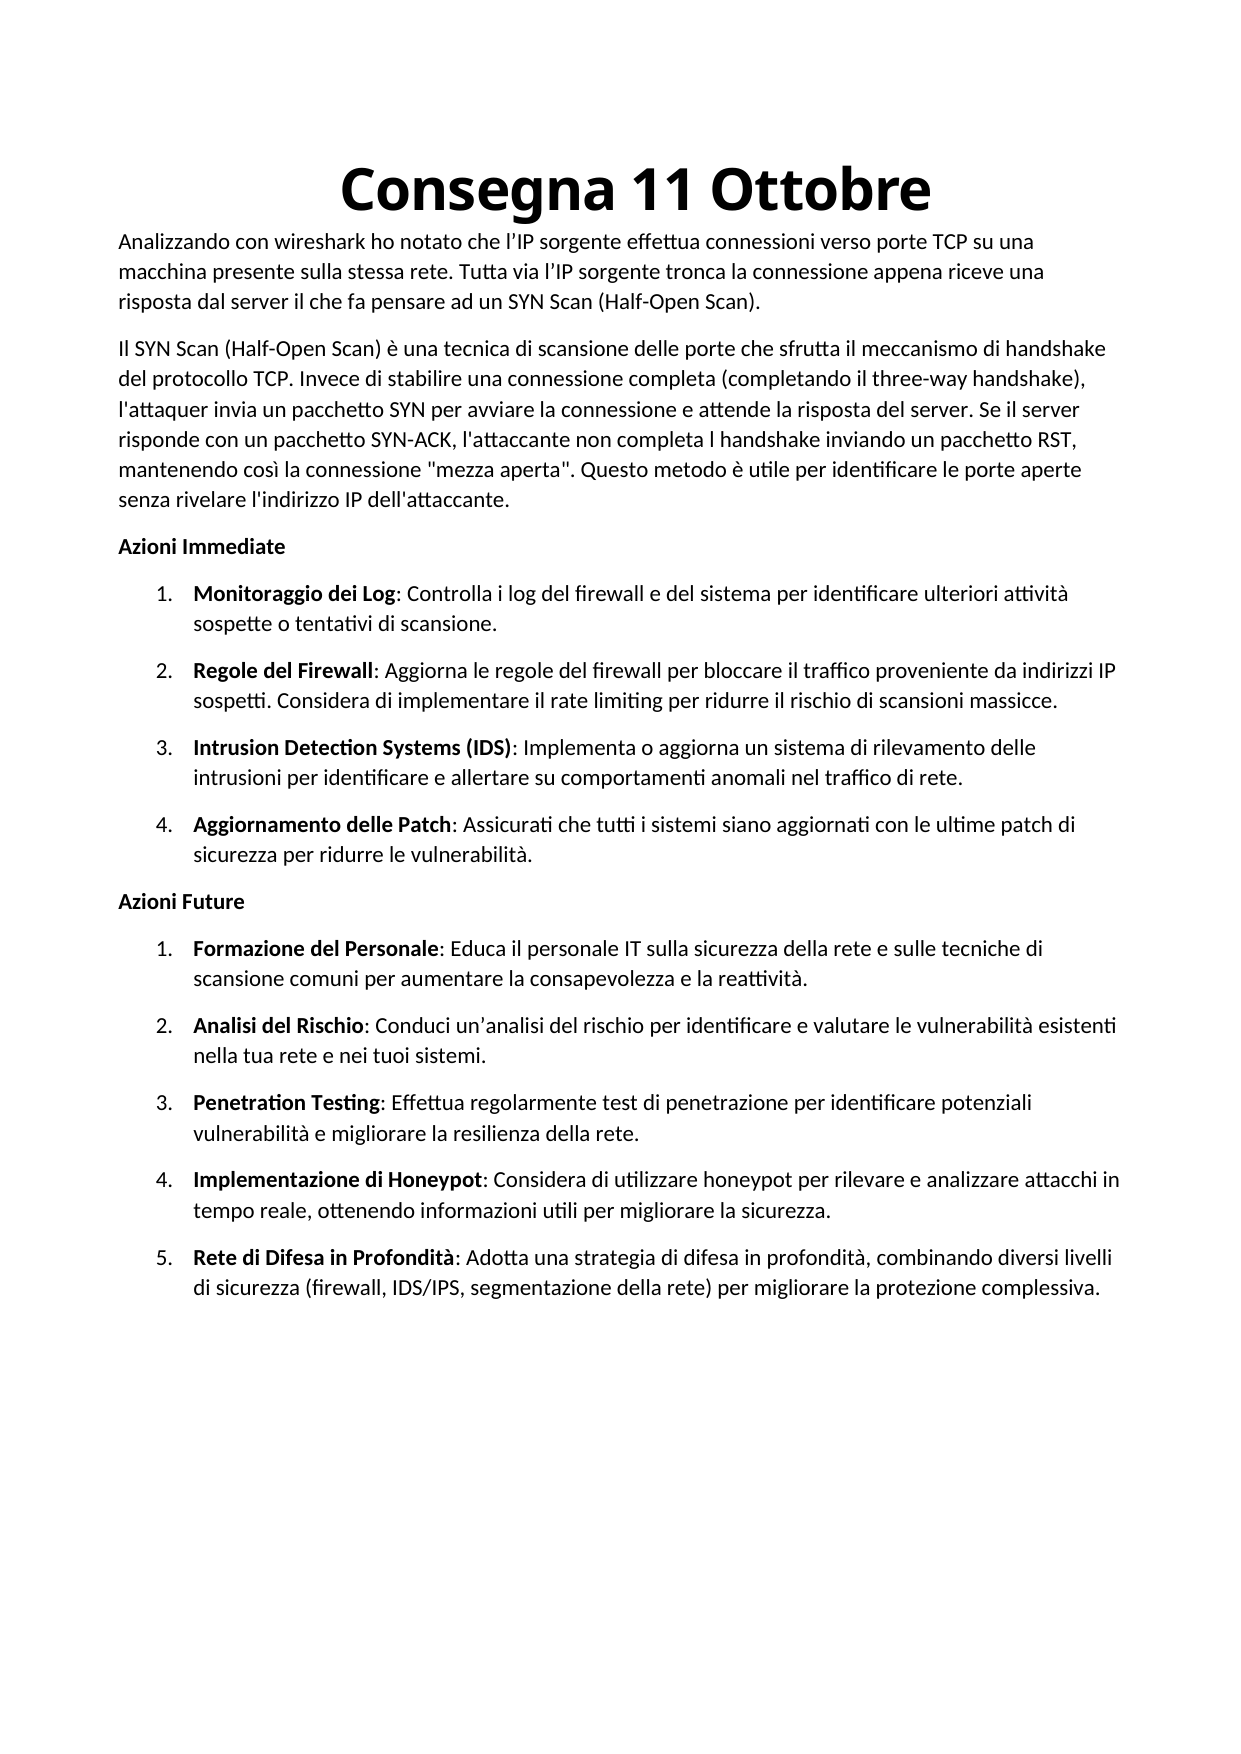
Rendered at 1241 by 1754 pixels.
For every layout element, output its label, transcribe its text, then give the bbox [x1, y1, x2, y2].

text Il SYN Scan (Half-Open Scan) è una tecnica di scansione delle porte che sfrutta il meccanismo di handshake del protocollo TCP. Invece di stabilire una connessione completa (completando il three-way handshake), l'attaquer invia un pacchetto SYN per avviare la connessione e attende la risposta del server. Se il server risponde con un pacchetto SYN-ACK, l'attaccante non completa l handshake inviando un pacchetto RST, mantenendo così la connessione "mezza aperta". Questo metodo è utile per identificare le porte aperte senza rivelare l'indirizzo IP dell'attaccante. [118, 334, 1122, 513]
list Analisi del Rischio: Conduci un’analisi del rischio per identificare e valutare le vulnerabilità esistenti nella tua rete e nei tuoi sistemi. [156, 1011, 1122, 1070]
list Monitoraggio dei Log: Controlla i log del firewall e del sistema per identificare ulteriori attività sospette o tentativi di scansione. [156, 579, 1122, 637]
list Intrusion Detection Systems (IDS): Implementa o aggiorna un sistema di rilevamento delle intrusioni per identificare e allertare su comportamenti anomali nel traffico di rete. [156, 733, 1122, 792]
list Formazione del Personale: Educa il personale IT sulla sicurezza della rete e sulle tecniche di scansione comuni per aumentare la consapevolezza e la reattività. [156, 934, 1122, 993]
list Aggiornamento delle Patch: Assicurati che tutti i sistemi siano aggiornati con le ultime patch di sicurezza per ridurre le vulnerabilità. [156, 810, 1122, 869]
text Analizzando con wireshark ho notato che l’IP sorgente effettua connessioni verso porte TCP su una macchina presente sulla stessa rete. Tutta via l’IP sorgente tronca la connessione appena riceve una risposta dal server il che fa pensare ad un SYN Scan (Half-Open Scan). [118, 227, 1122, 316]
text Azioni Future [118, 887, 1122, 916]
title Consegna 11 Ottobre [118, 148, 1122, 227]
list Regole del Firewall: Aggiorna le regole del firewall per bloccare il traffico proveniente da indirizzi IP sospetti. Considera di implementare il rate limiting per ridurre il rischio di scansioni massicce. [156, 656, 1122, 714]
list Implementazione di Honeypot: Considera di utilizzare honeypot per rilevare e analizzare attacchi in tempo reale, ottenendo informazioni utili per migliorare la sicurezza. [156, 1166, 1122, 1224]
list Penetration Testing: Effettua regolarmente test di penetrazione per identificare potenziali vulnerabilità e migliorare la resilienza della rete. [156, 1088, 1122, 1147]
text Azioni Immediate [118, 532, 1122, 560]
list Rete di Difesa in Profondità: Adotta una strategia di difesa in profondità, combinando diversi livelli di sicurezza (firewall, IDS/IPS, segmentazione della rete) per migliorare la protezione complessiva. [156, 1243, 1122, 1301]
